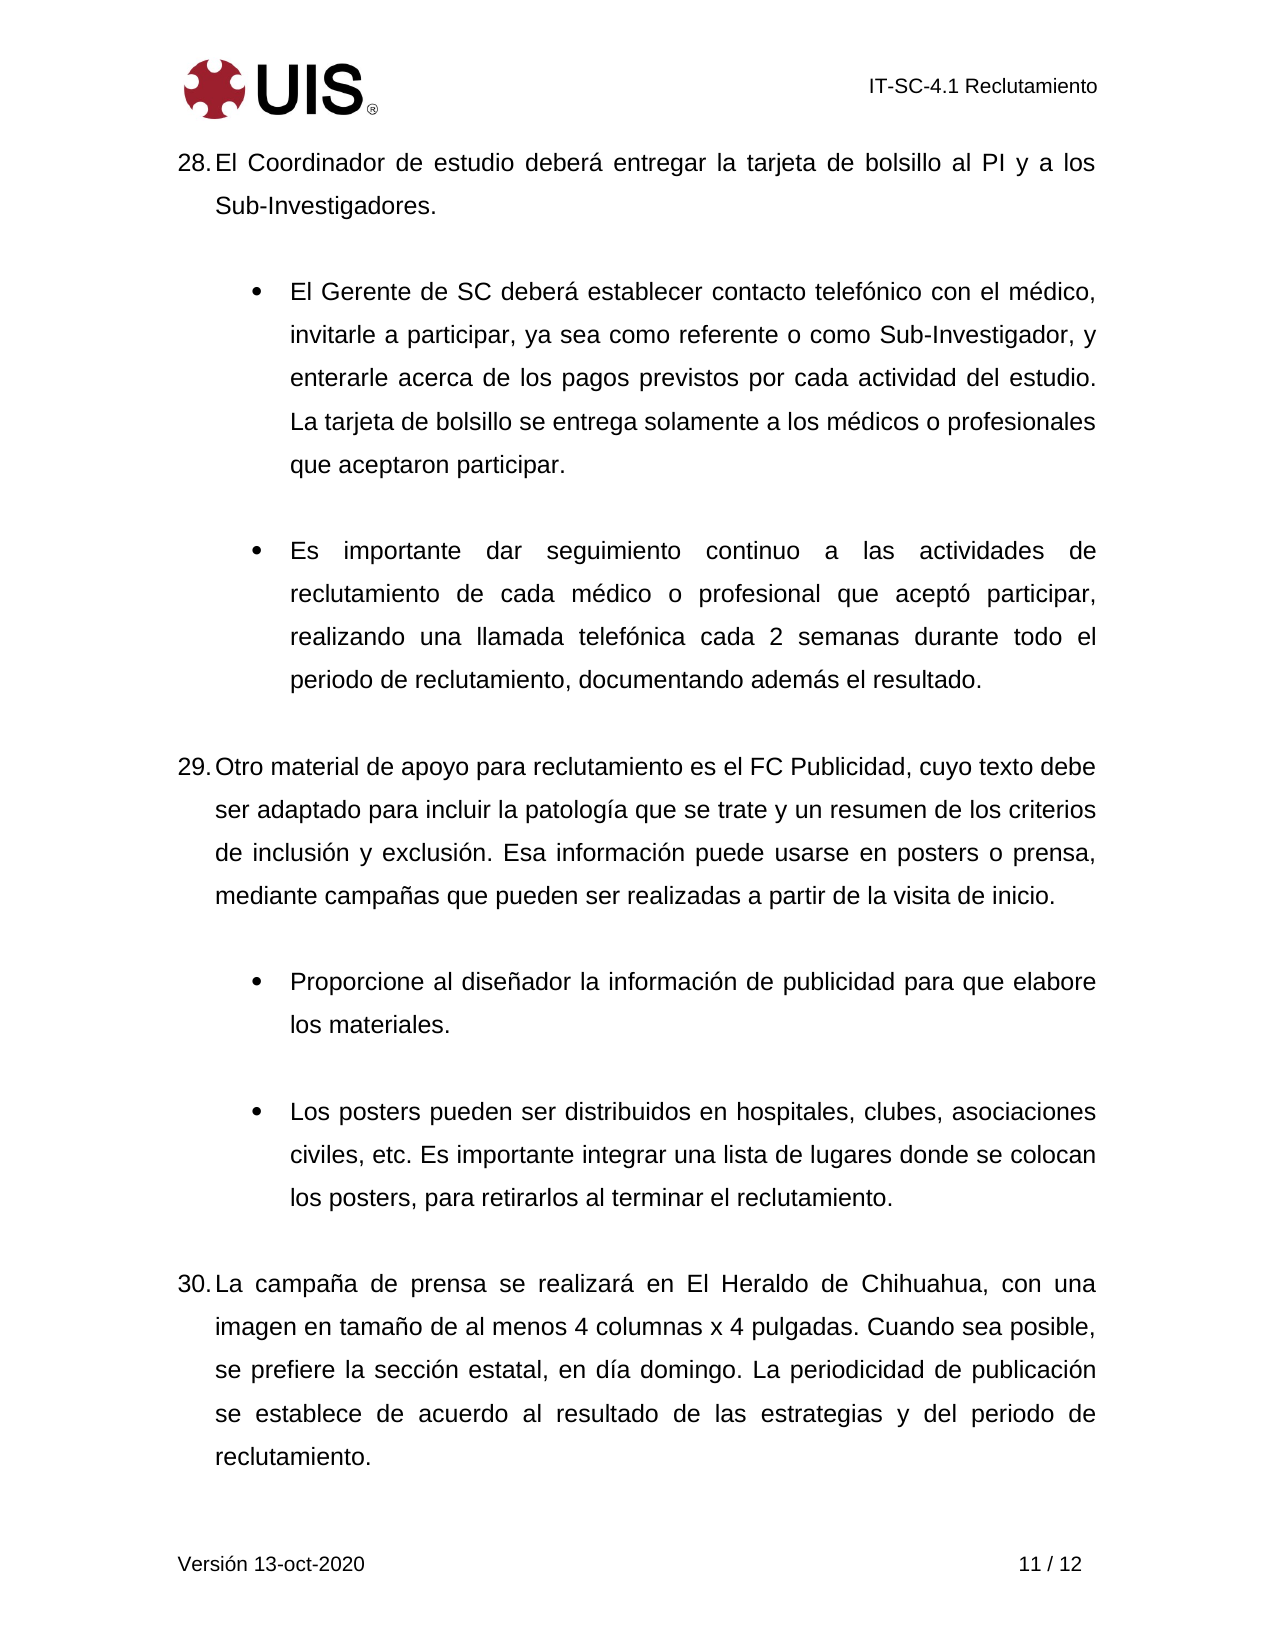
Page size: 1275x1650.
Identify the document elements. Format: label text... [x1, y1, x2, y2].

list El Coordinador de estudio deberá entregar la tarjeta de bolsillo al PI y a los Sub-Investigadores. [177, 148, 1098, 219]
list Los posters pueden ser distribuidos en hospitales, clubes, asociaciones civiles, etc. Es importante integrar una lista de lugares donde se colocan los posters, para retirarlos al terminar el reclutamiento. [252, 1097, 1098, 1212]
list La campaña de prensa se realizará en El Heraldo de Chihuahua, con una imagen en tamaño de al menos 4 columnas x 4 pulgadas. Cuando sea posible, se prefiere la sección estatal, en día domingo. La periodicidad de publicación se establece de acuerdo al resultado de las estrategias y del periodo de reclutamiento. [177, 1269, 1098, 1471]
list Es importante dar seguimiento continuo a las actividades de reclutamiento de cada médico o profesional que aceptó participar, realizando una llamada telefónica cada 2 semanas durante todo el periodo de reclutamiento, documentando además el resultado. [252, 536, 1098, 694]
list Proporcione al diseñador la información de publicidad para que elabore los materiales. [252, 967, 1098, 1039]
picture [182, 57, 380, 121]
list El Gerente de SC deberá establecer contacto telefónico con el médico, invitarle a participar, ya sea como referente o como Sub-Investigador, y enterarle acerca de los pagos previstos por cada actividad del estudio. La tarjeta de bolsillo se entrega solamente a los médicos o profesionales que aceptaron participar. [252, 277, 1098, 478]
list Otro material de apoyo para reclutamiento es el FC Publicidad, cuyo texto debe ser adaptado para incluir la patología que se trate y un resumen de los criterios de inclusión y exclusión. Esa información puede usarse en posters o prensa, mediante campañas que pueden ser realizadas a partir de la visita de inicio. [177, 752, 1098, 910]
